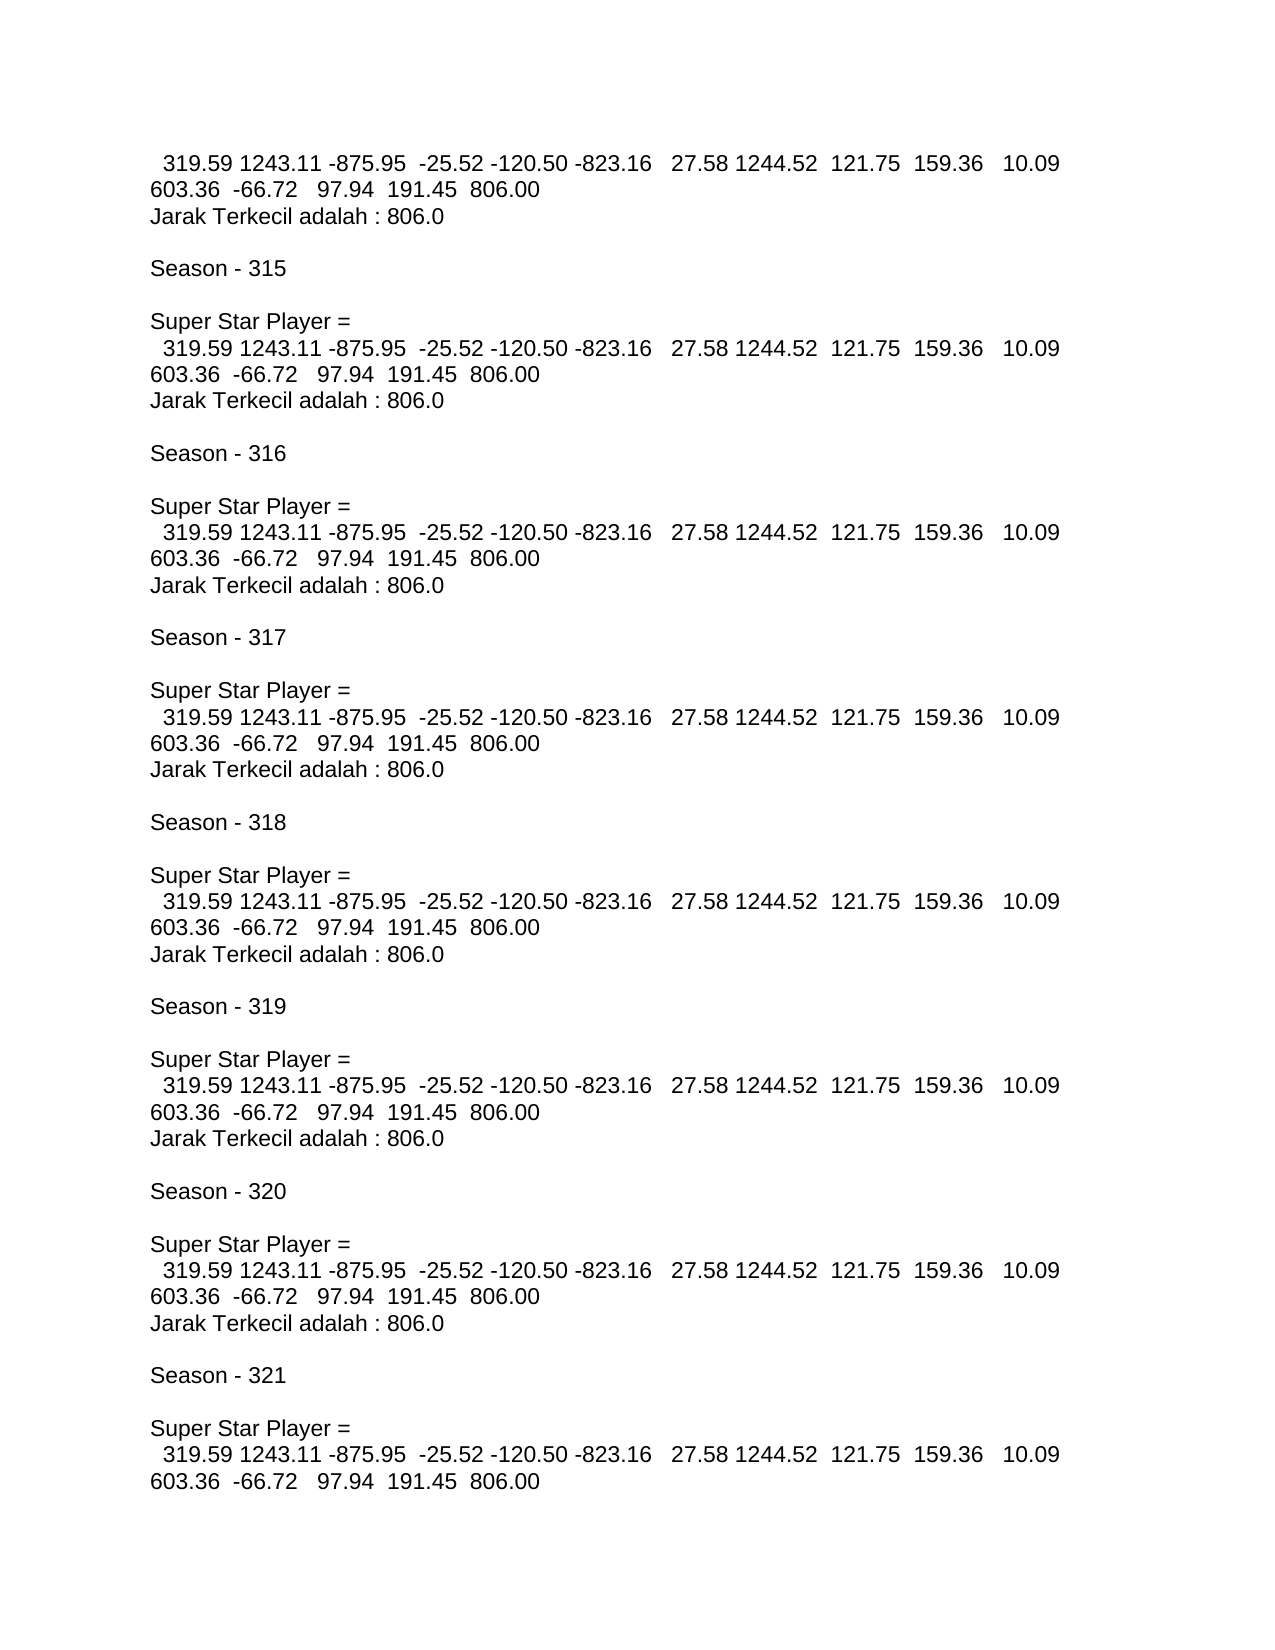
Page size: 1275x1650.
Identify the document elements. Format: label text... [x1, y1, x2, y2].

text Season - 317 [150, 624, 1125, 651]
text Super Star Player = [150, 1231, 1125, 1257]
text Jarak Terkecil adalah : 806.0 [150, 941, 1125, 967]
text 319.59 1243.11 -875.95 -25.52 -120.50 -823.16 27.58 1244.52 121.75 159.36 10.09 603.36 -66.72 97.94 191.45 806.00 [150, 1072, 1125, 1125]
text Season - 320 [150, 1178, 1125, 1204]
text Jarak Terkecil adalah : 806.0 [150, 387, 1125, 413]
text 319.59 1243.11 -875.95 -25.52 -120.50 -823.16 27.58 1244.52 121.75 159.36 10.09 603.36 -66.72 97.94 191.45 806.00 [150, 519, 1125, 572]
text 319.59 1243.11 -875.95 -25.52 -120.50 -823.16 27.58 1244.52 121.75 159.36 10.09 603.36 -66.72 97.94 191.45 806.00 [150, 334, 1125, 387]
text 319.59 1243.11 -875.95 -25.52 -120.50 -823.16 27.58 1244.52 121.75 159.36 10.09 603.36 -66.72 97.94 191.45 806.00 [150, 703, 1125, 756]
text Season - 319 [150, 993, 1125, 1020]
text 319.59 1243.11 -875.95 -25.52 -120.50 -823.16 27.58 1244.52 121.75 159.36 10.09 603.36 -66.72 97.94 191.45 806.00 [150, 888, 1125, 941]
text Super Star Player = [150, 1046, 1125, 1072]
text Season - 321 [150, 1362, 1125, 1389]
text Jarak Terkecil adalah : 806.0 [150, 756, 1125, 782]
text Super Star Player = [150, 1415, 1125, 1441]
text Season - 316 [150, 440, 1125, 466]
text Super Star Player = [150, 677, 1125, 703]
text Super Star Player = [150, 493, 1125, 519]
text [150, 1441, 1125, 1494]
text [150, 150, 1125, 203]
text Jarak Terkecil adalah : 806.0 [150, 203, 1125, 229]
text Jarak Terkecil adalah : 806.0 [150, 572, 1125, 598]
text Super Star Player = [150, 862, 1125, 888]
text Season - 318 [150, 809, 1125, 835]
text 319.59 1243.11 -875.95 -25.52 -120.50 -823.16 27.58 1244.52 121.75 159.36 10.09 603.36 -66.72 97.94 191.45 806.00 [150, 1257, 1125, 1309]
text Season - 315 [150, 255, 1125, 282]
text Jarak Terkecil adalah : 806.0 [150, 1125, 1125, 1151]
text Super Star Player = [150, 308, 1125, 334]
text Jarak Terkecil adalah : 806.0 [150, 1309, 1125, 1336]
